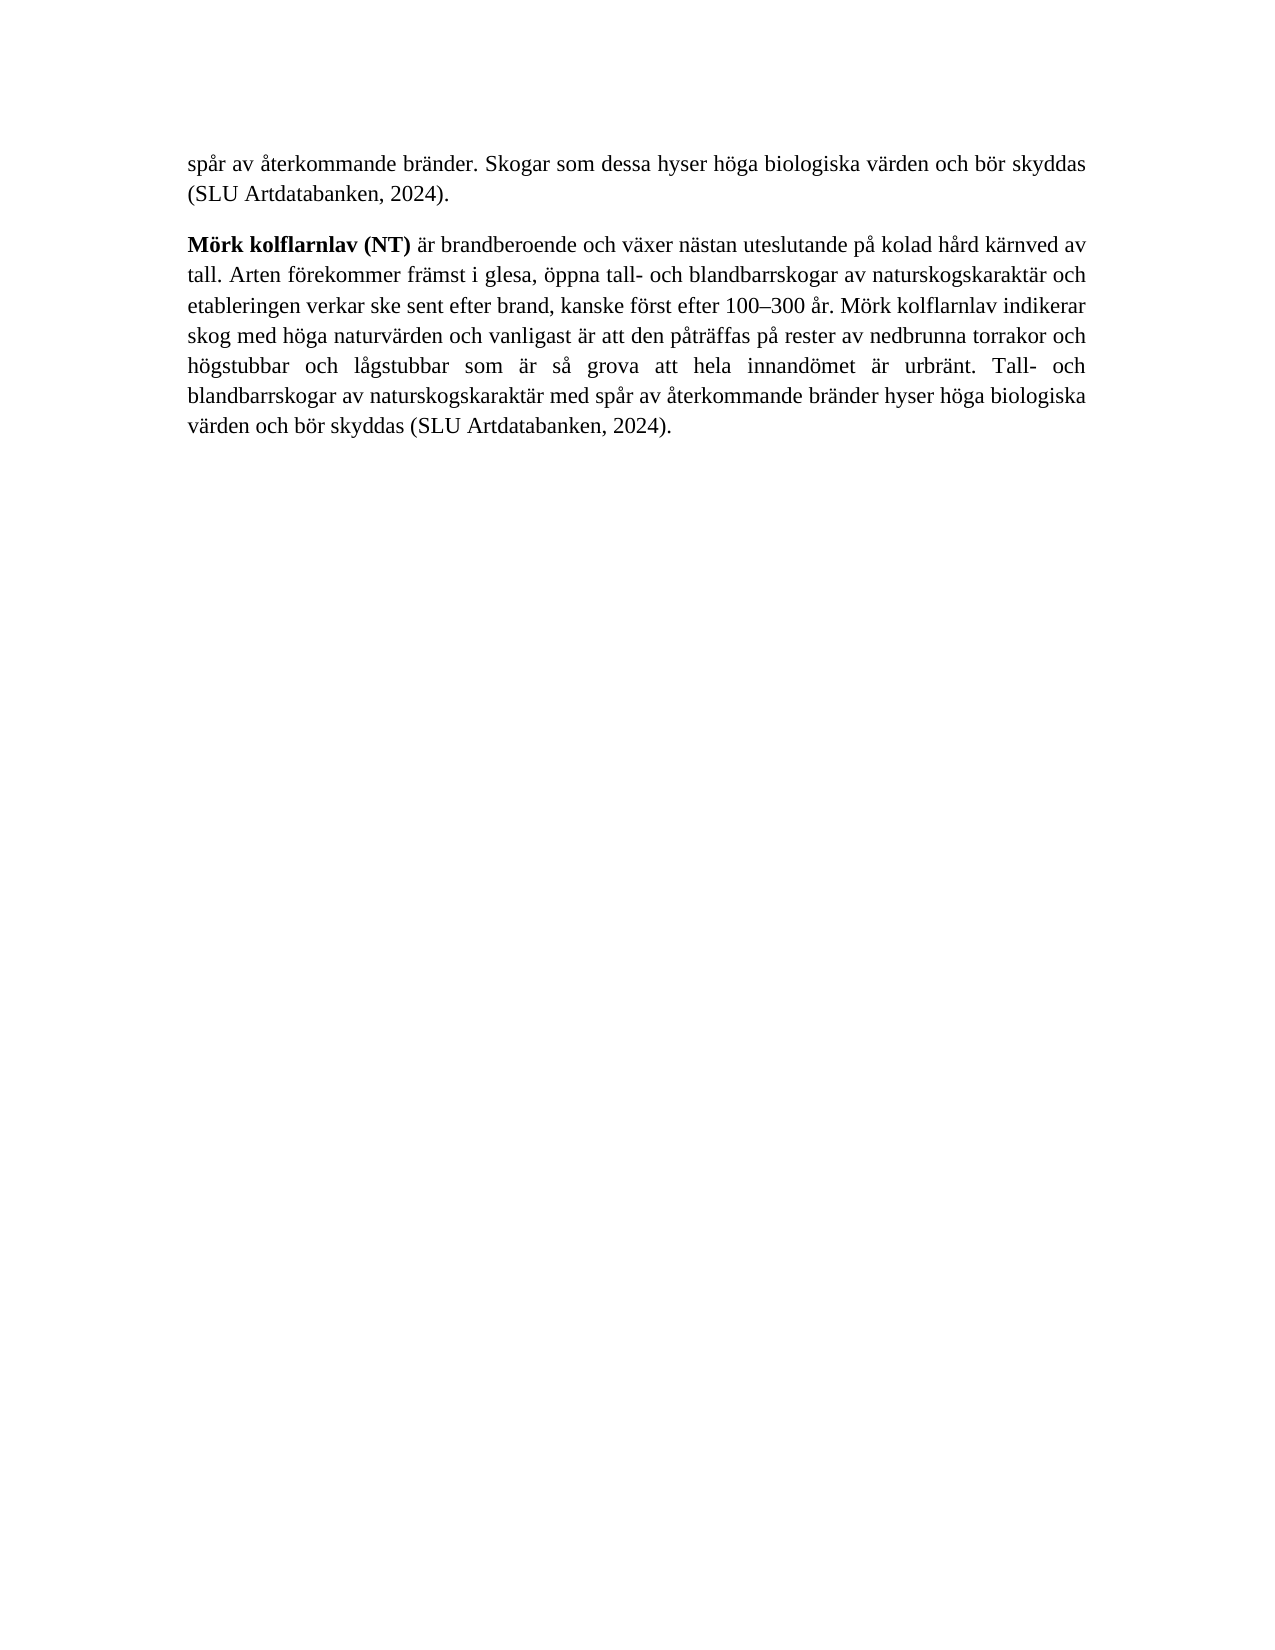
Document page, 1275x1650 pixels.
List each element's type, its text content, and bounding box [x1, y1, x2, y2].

text Mörk kolflarnlav (NT) är brandberoende och växer nästan uteslutande på kolad hård kärnved av tall. Arten förekommer främst i glesa, öppna tall- och blandbarrskogar av naturskogskaraktär och etableringen verkar ske sent efter brand, kanske först efter 100–300 år. Mörk kolflarnlav indikerar skog med höga naturvärden och vanligast är att den påträffas på rester av nedbrunna torrakor och högstubbar och lågstubbar som är så grova att hela innandömet är urbränt. Tall- och blandbarrskogar av naturskogskaraktär med spår av återkommande bränder hyser höga biologiska värden och bör skyddas (SLU Artdatabanken, 2024). [187, 231, 1087, 439]
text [187, 150, 1087, 207]
